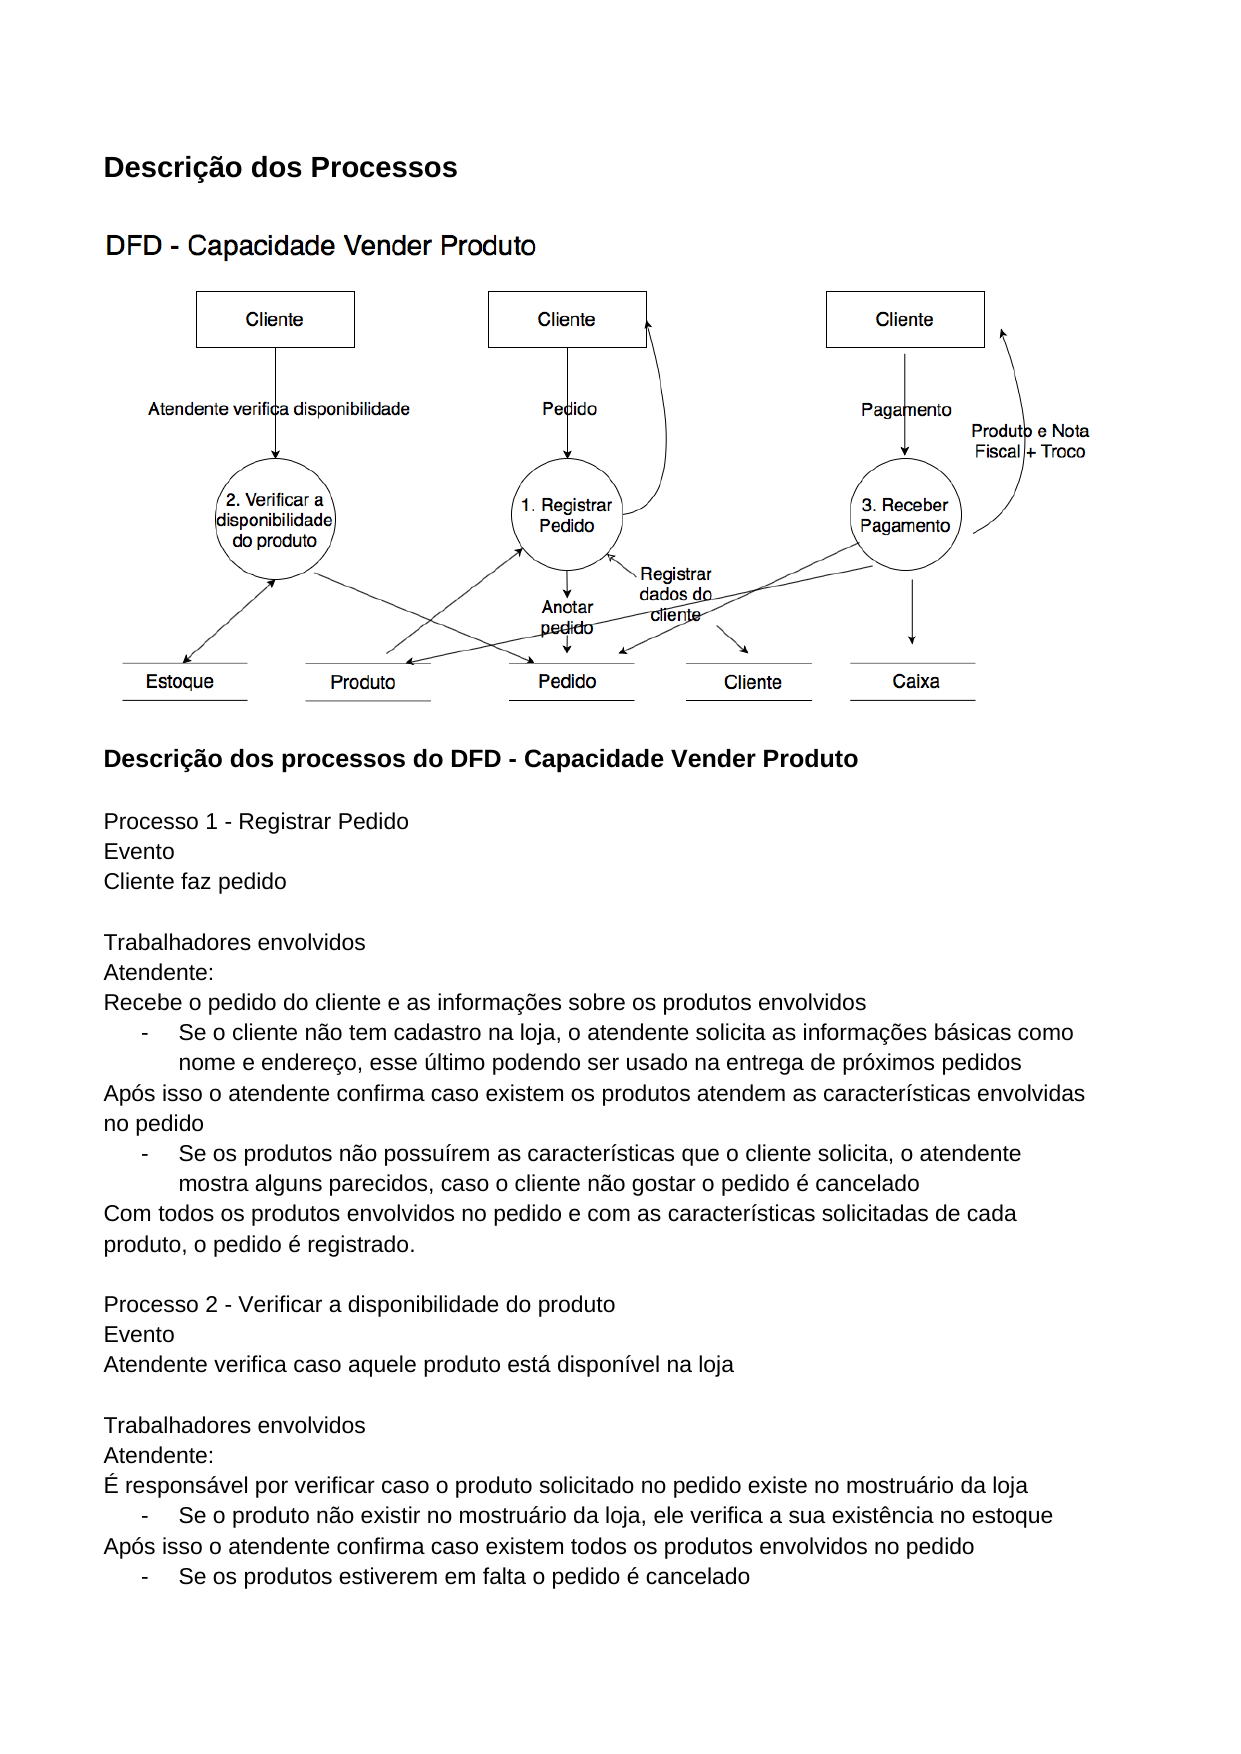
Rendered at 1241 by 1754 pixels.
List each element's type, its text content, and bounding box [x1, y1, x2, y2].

text Descrição dos processos do DFD - Capacidade Vender Produto [103, 744, 1090, 773]
list Se o produto não existir no mostruário da loja, ele verifica a sua existência no estoque [141, 1502, 1090, 1529]
text Recebe o pedido do cliente e as informações sobre os produtos envolvidos [103, 989, 1090, 1015]
list Se o cliente não tem cadastro na loja, o atendente solicita as informações básicas como nome e endereço, esse último podendo ser usado na entrega de próximos pedidos [141, 1019, 1090, 1076]
list Se os produtos estiverem em falta o pedido é cancelado [141, 1563, 1090, 1589]
text Evento [103, 838, 1090, 864]
text Trabalhadores envolvidos [103, 1412, 1090, 1438]
text Evento [103, 1321, 1090, 1348]
text Atendente: [103, 959, 1090, 985]
text Atendente verifica caso aquele produto está disponível na loja [103, 1351, 1090, 1378]
text Com todos os produtos envolvidos no pedido e com as características solicitadas de cada produto, o pedido é registrado. [103, 1200, 1090, 1257]
text Trabalhadores envolvidos [103, 928, 1090, 955]
text Processo 2 - Verificar a disponibilidade do produto [103, 1291, 1090, 1317]
list Se os produtos não possuírem as características que o cliente solicita, o atendente mostra alguns parecidos, caso o cliente não gostar o pedido é cancelado [141, 1140, 1090, 1197]
text Após isso o atendente confirma caso existem todos os produtos envolvidos no pedido [103, 1533, 1090, 1559]
text Cliente faz pedido [103, 868, 1090, 894]
text É responsável por verificar caso o produto solicitado no pedido existe no mostruário da loja [103, 1472, 1090, 1499]
text Processo 1 - Registrar Pedido [103, 808, 1090, 834]
text Atendente: [103, 1442, 1090, 1468]
picture [103, 227, 1091, 702]
text Descrição dos Processos [103, 150, 1090, 183]
text Após isso o atendente confirma caso existem os produtos atendem as características envolvidas no pedido [103, 1079, 1090, 1136]
